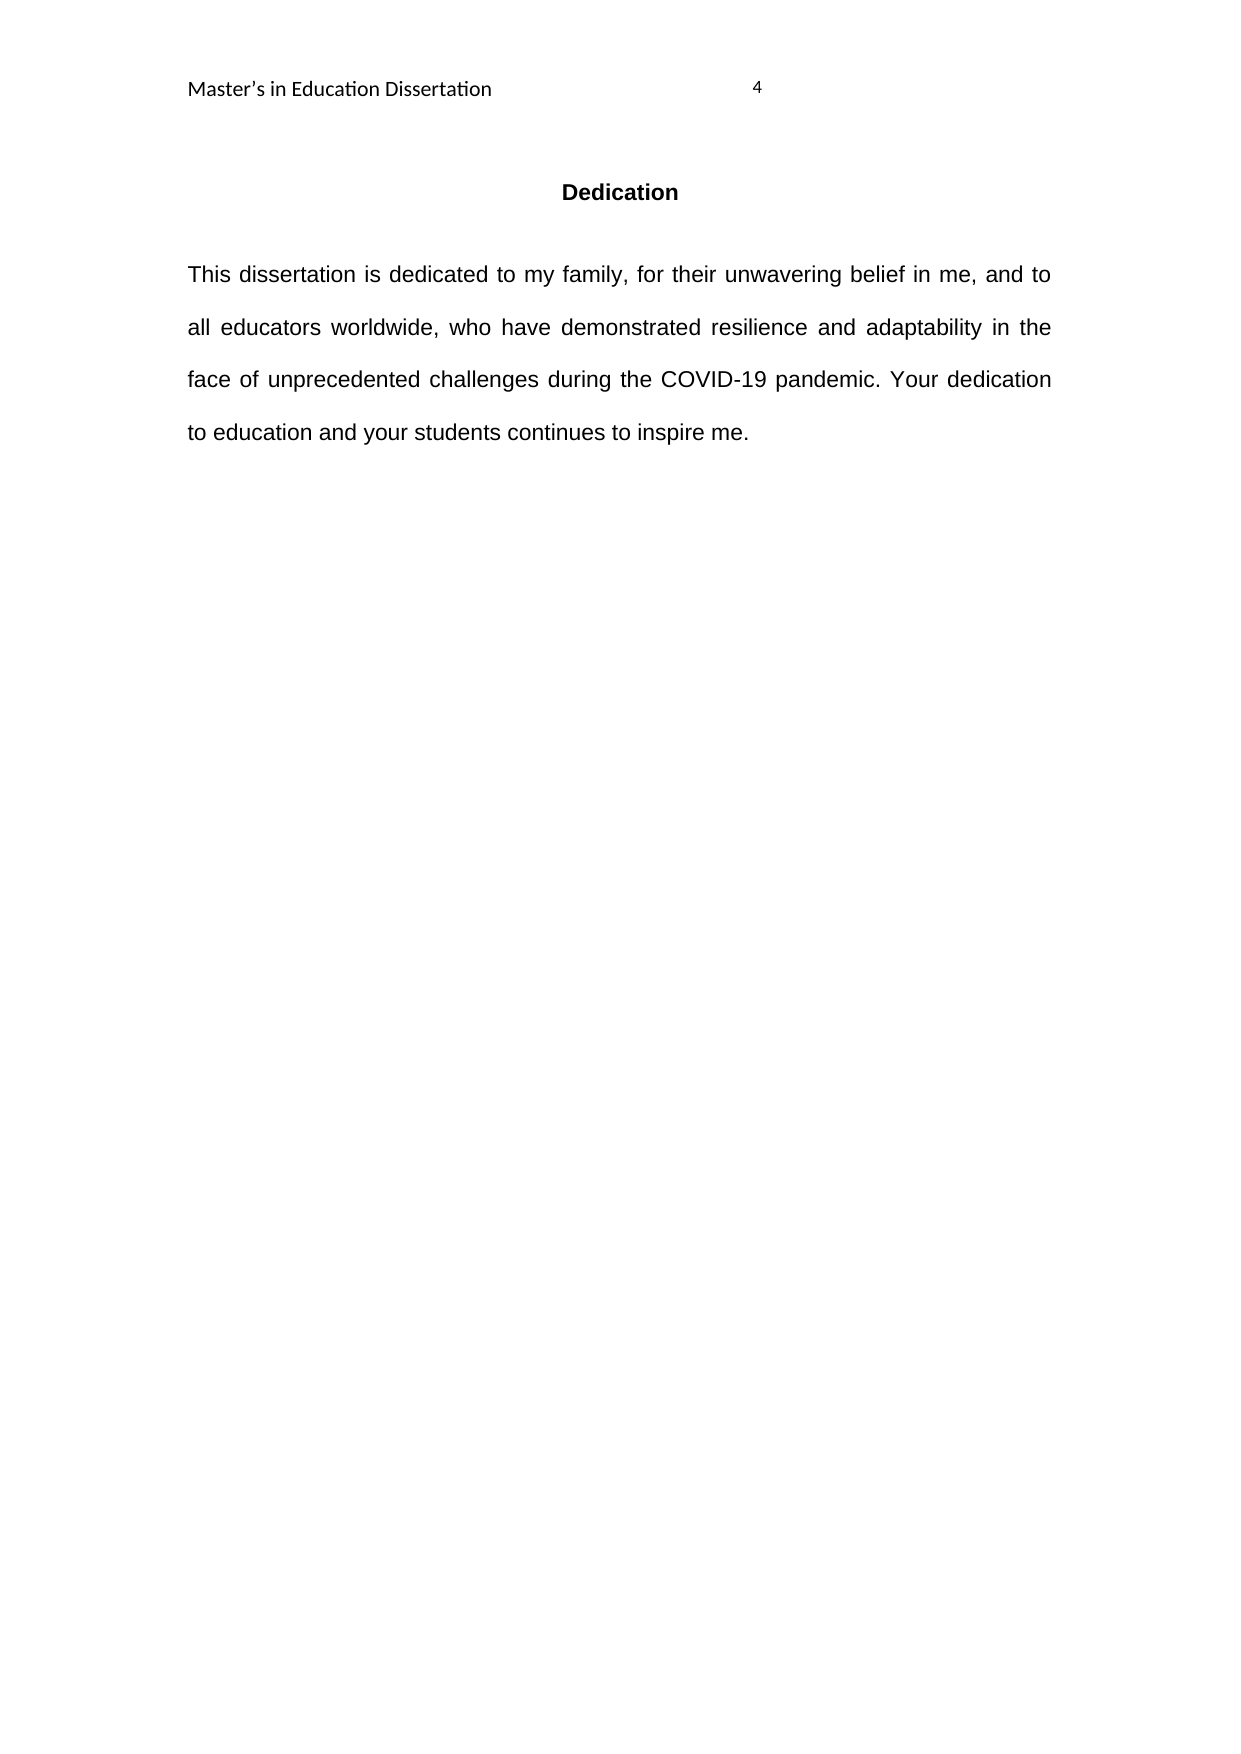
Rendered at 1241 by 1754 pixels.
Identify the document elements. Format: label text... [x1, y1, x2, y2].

text This dissertation is dedicated to my family, for their unwavering belief in me, and to all educators worldwide, who have demonstrated resilience and adaptability in the face of unprecedented challenges during the COVID-19 pandemic. Your dedication to education and your students continues to inspire me. [187, 261, 1053, 446]
text Dedication [187, 179, 1053, 206]
